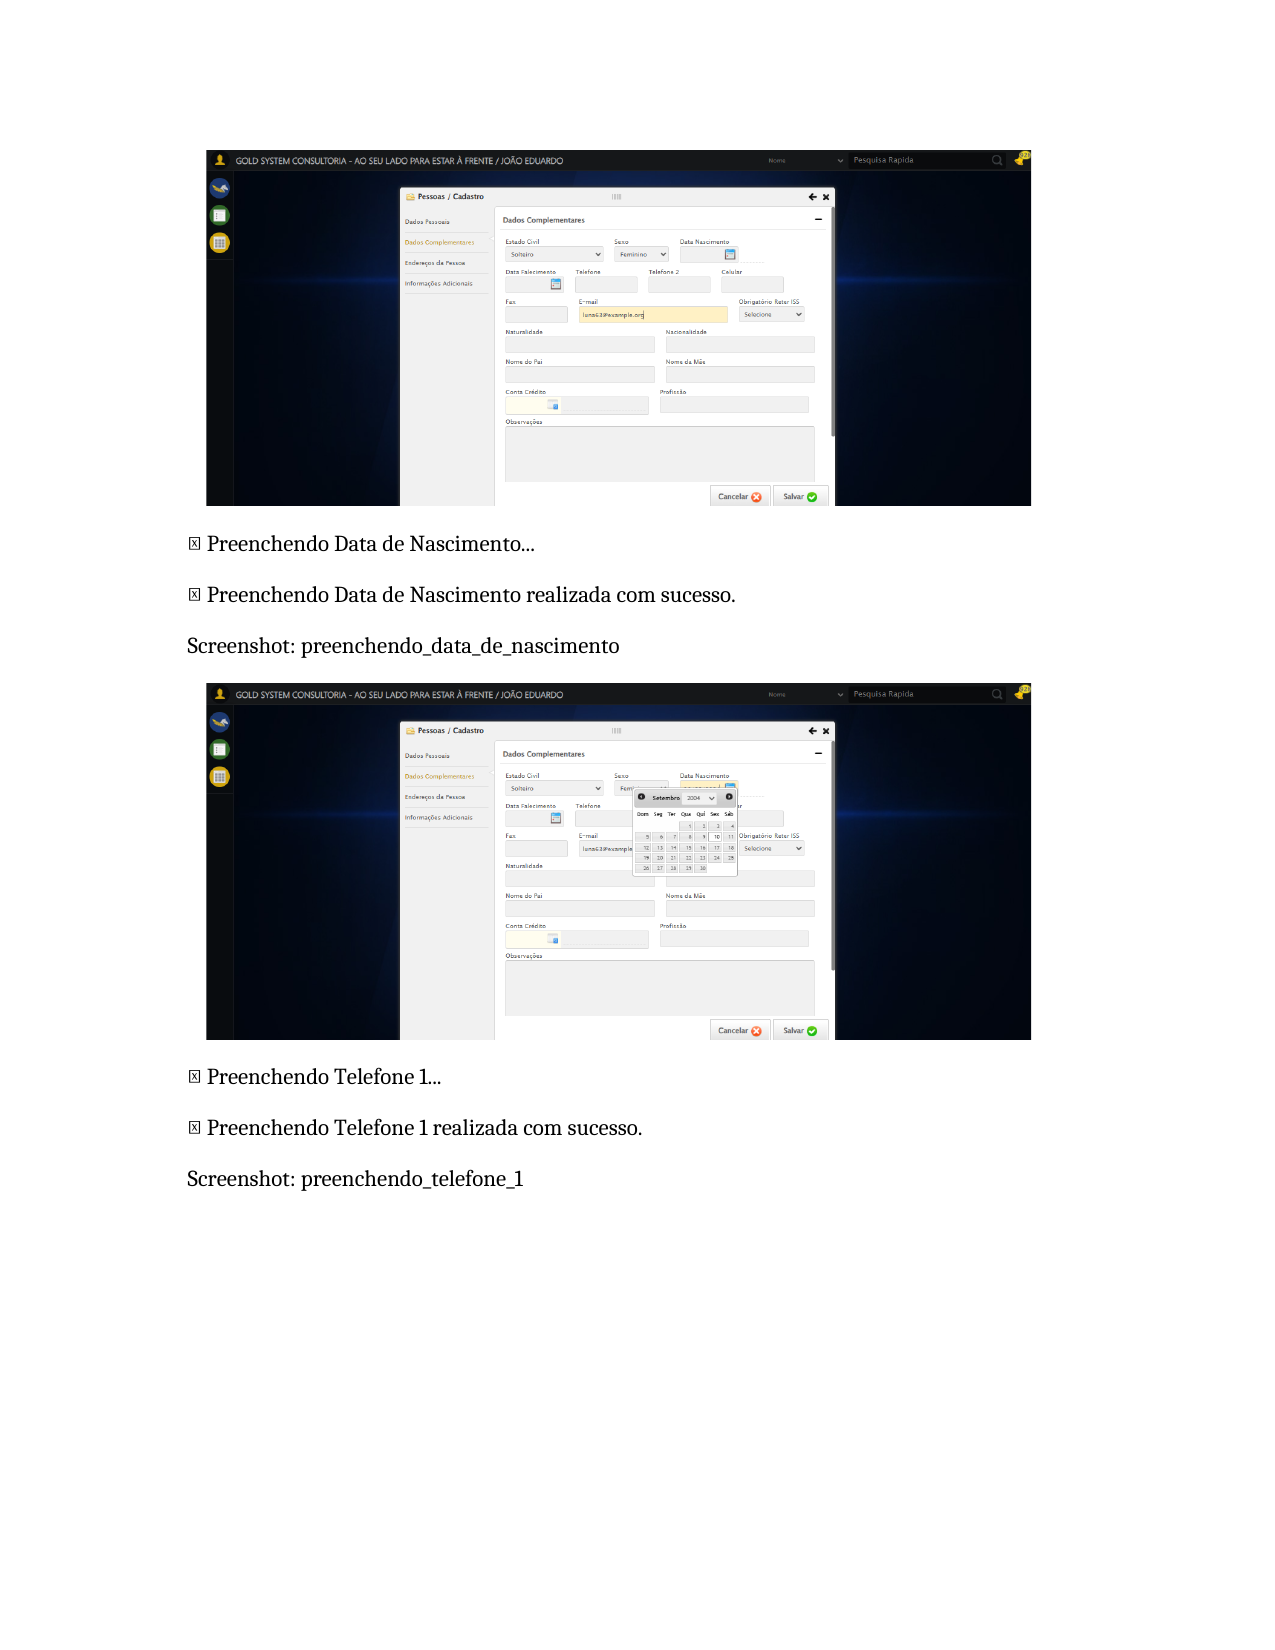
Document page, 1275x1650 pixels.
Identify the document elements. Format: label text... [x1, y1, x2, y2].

text Screenshot: preenchendo_data_de_nascimento [187, 632, 1087, 659]
text ✅ Preenchendo Data de Nascimento realizada com sucesso. [187, 581, 1087, 608]
picture [206, 150, 1032, 506]
text ✅ Preenchendo Telefone 1 realizada com sucesso. [187, 1115, 1087, 1141]
text 🔄 Preenchendo Data de Nascimento... [187, 530, 1087, 557]
text 🔄 Preenchendo Telefone 1... [187, 1064, 1087, 1090]
picture [206, 683, 1032, 1040]
text Screenshot: preenchendo_telefone_1 [187, 1166, 1087, 1192]
